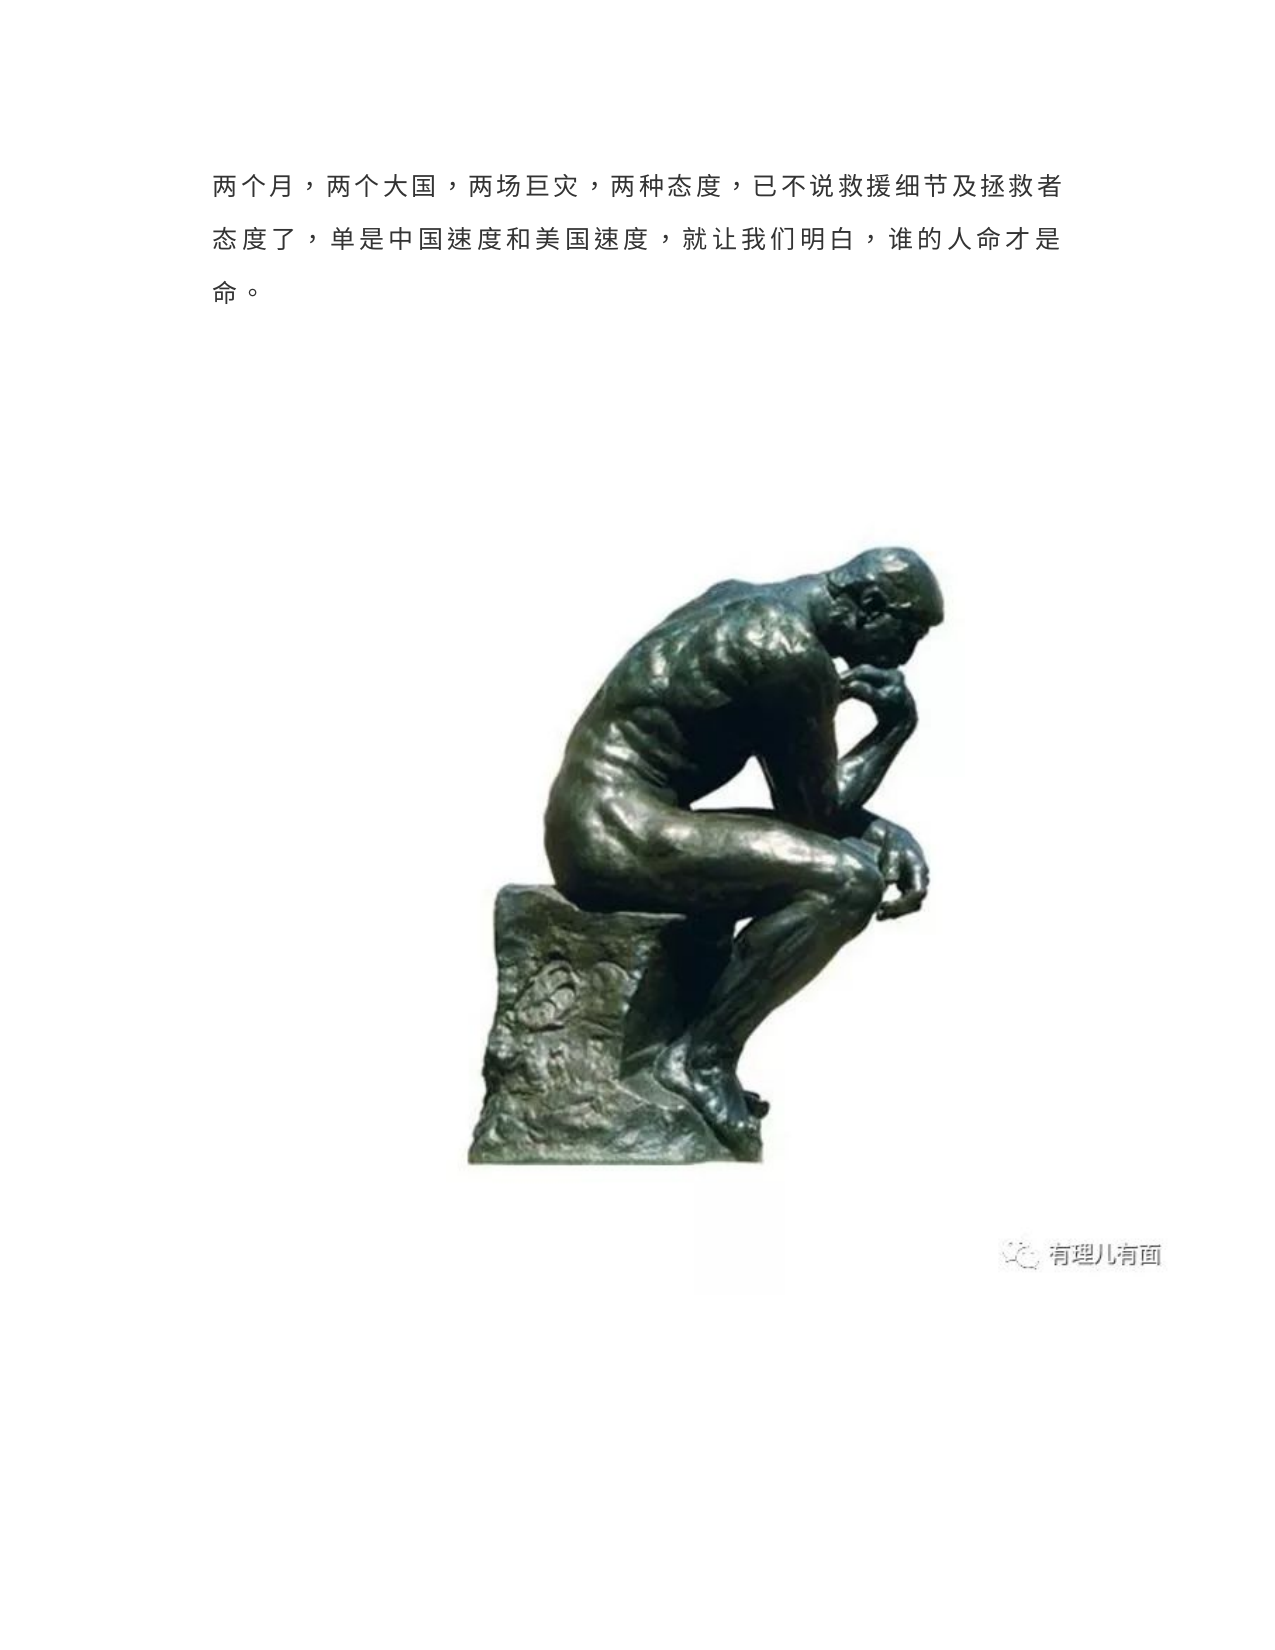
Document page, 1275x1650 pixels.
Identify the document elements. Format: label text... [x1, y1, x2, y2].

text 两个月，两个大国，两场巨灾，两种态度，已不说救援细节及拯救者态度了，单是中国速度和美国速度，就让我们明白，谁的人命才是命。 [212, 150, 1062, 309]
picture [289, 394, 1190, 1295]
